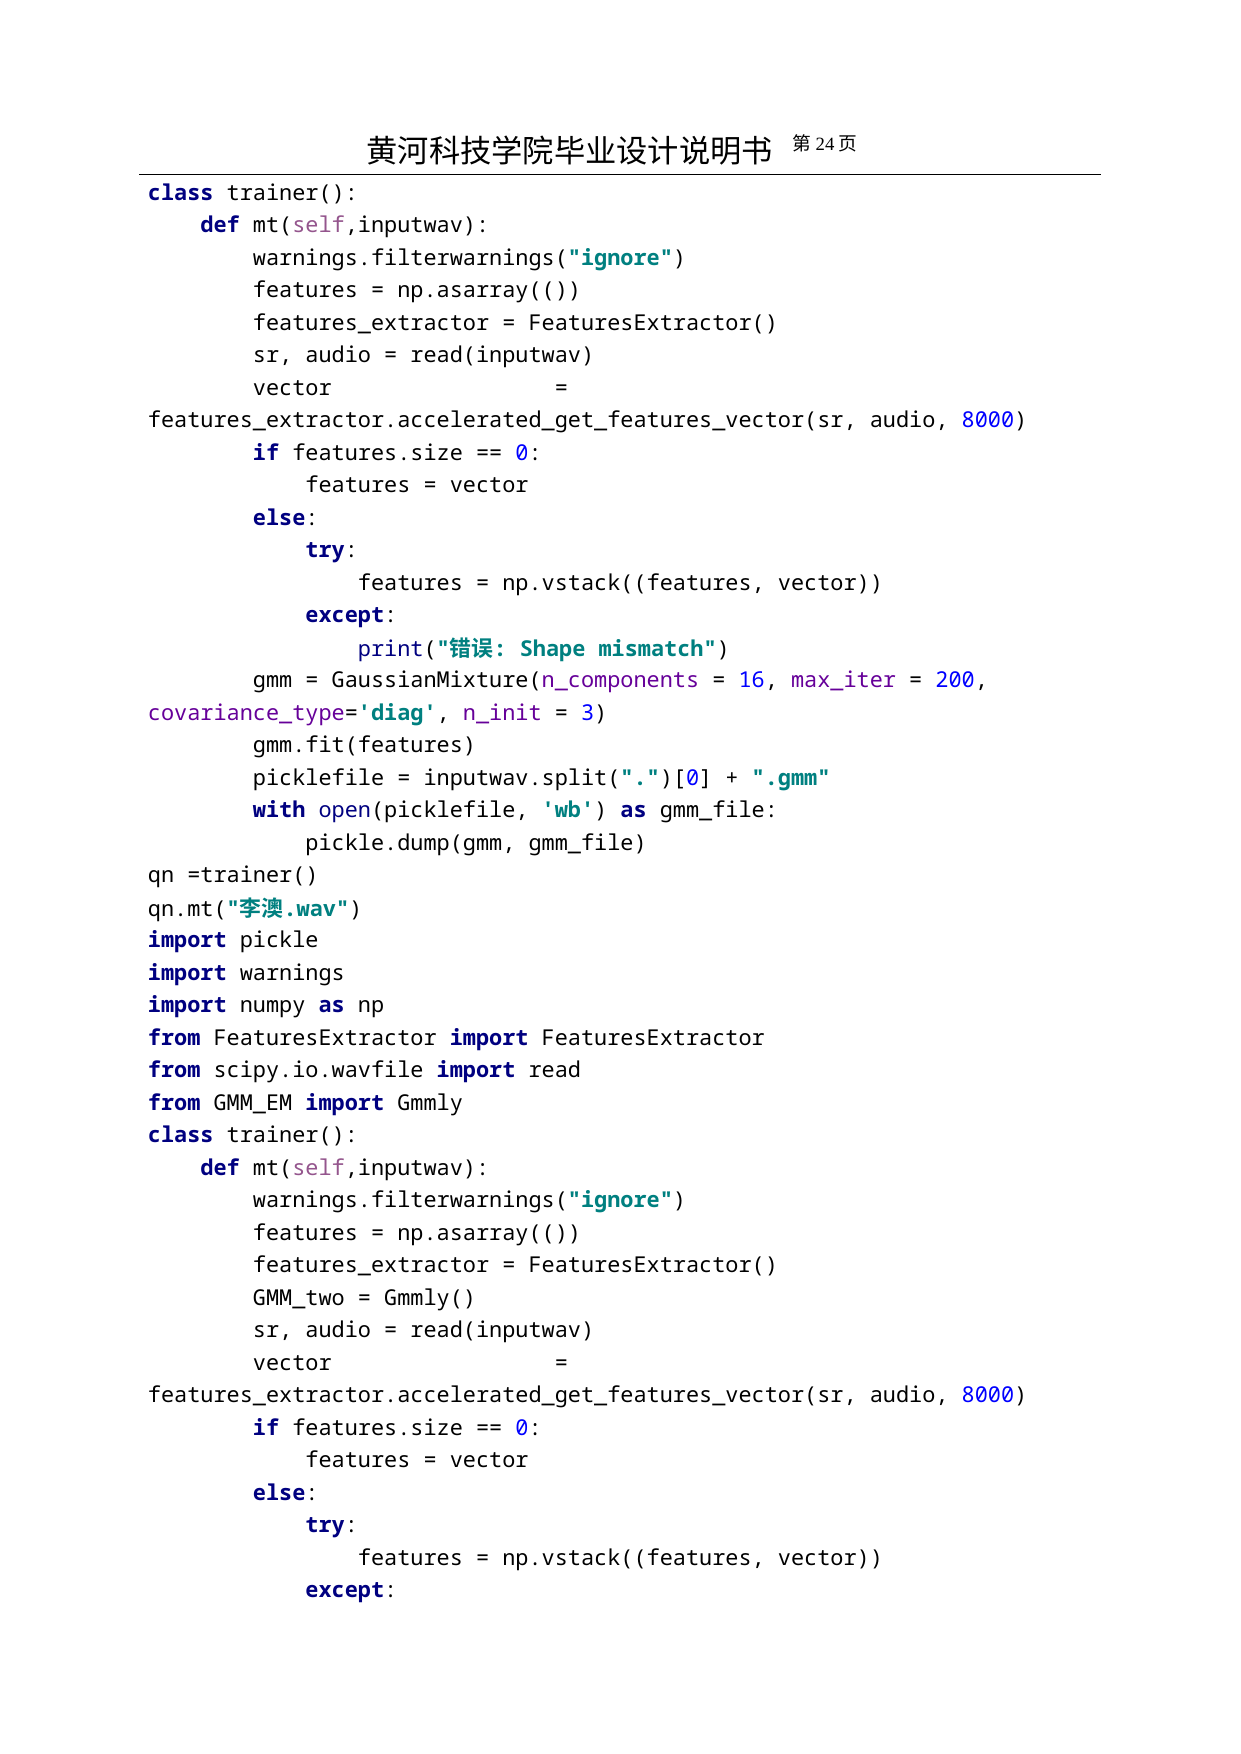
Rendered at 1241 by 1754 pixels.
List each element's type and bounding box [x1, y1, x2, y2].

text [148, 176, 1093, 1606]
